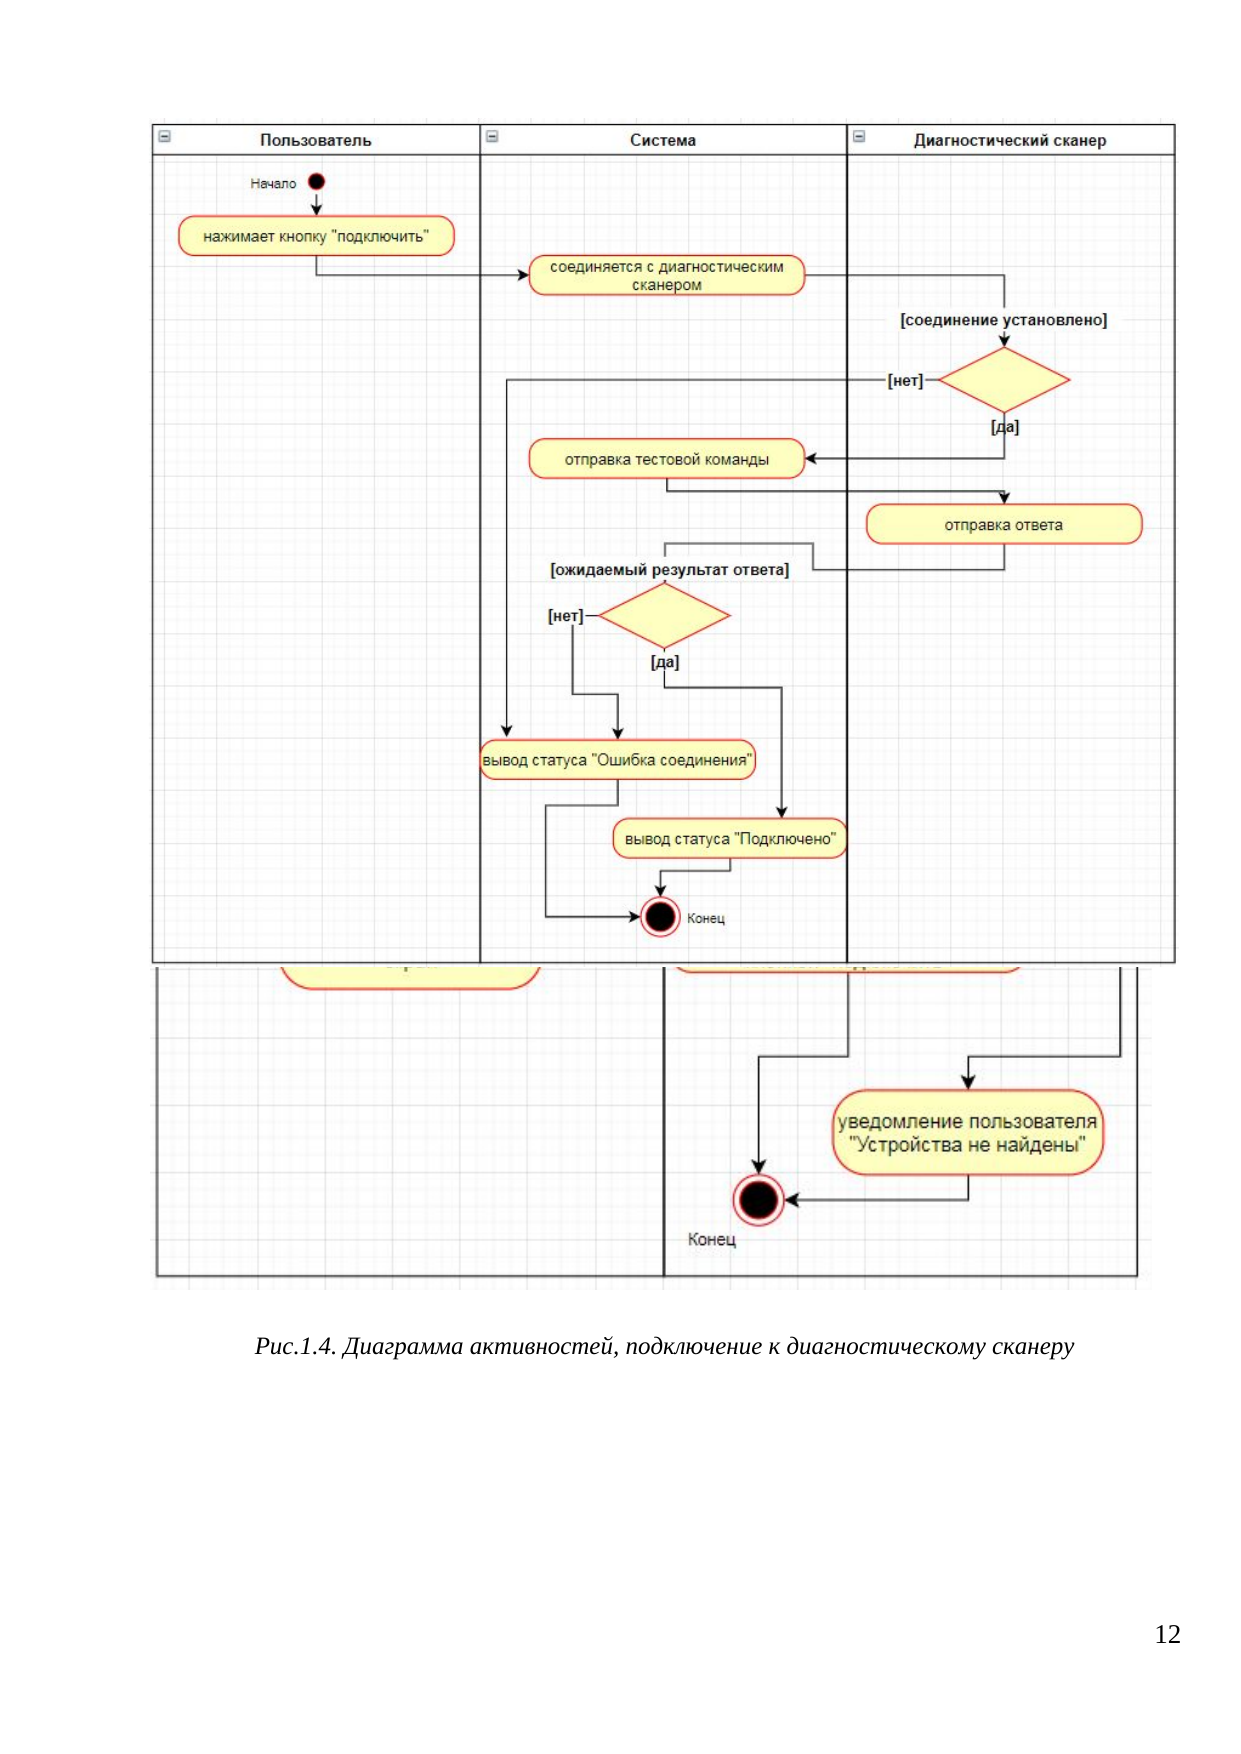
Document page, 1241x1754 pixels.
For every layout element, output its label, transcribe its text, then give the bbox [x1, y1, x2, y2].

text Рис.1.4. Диаграмма активностей, подключение к диагностическому сканеру [148, 1031, 1181, 1360]
picture [147, 118, 1178, 1287]
